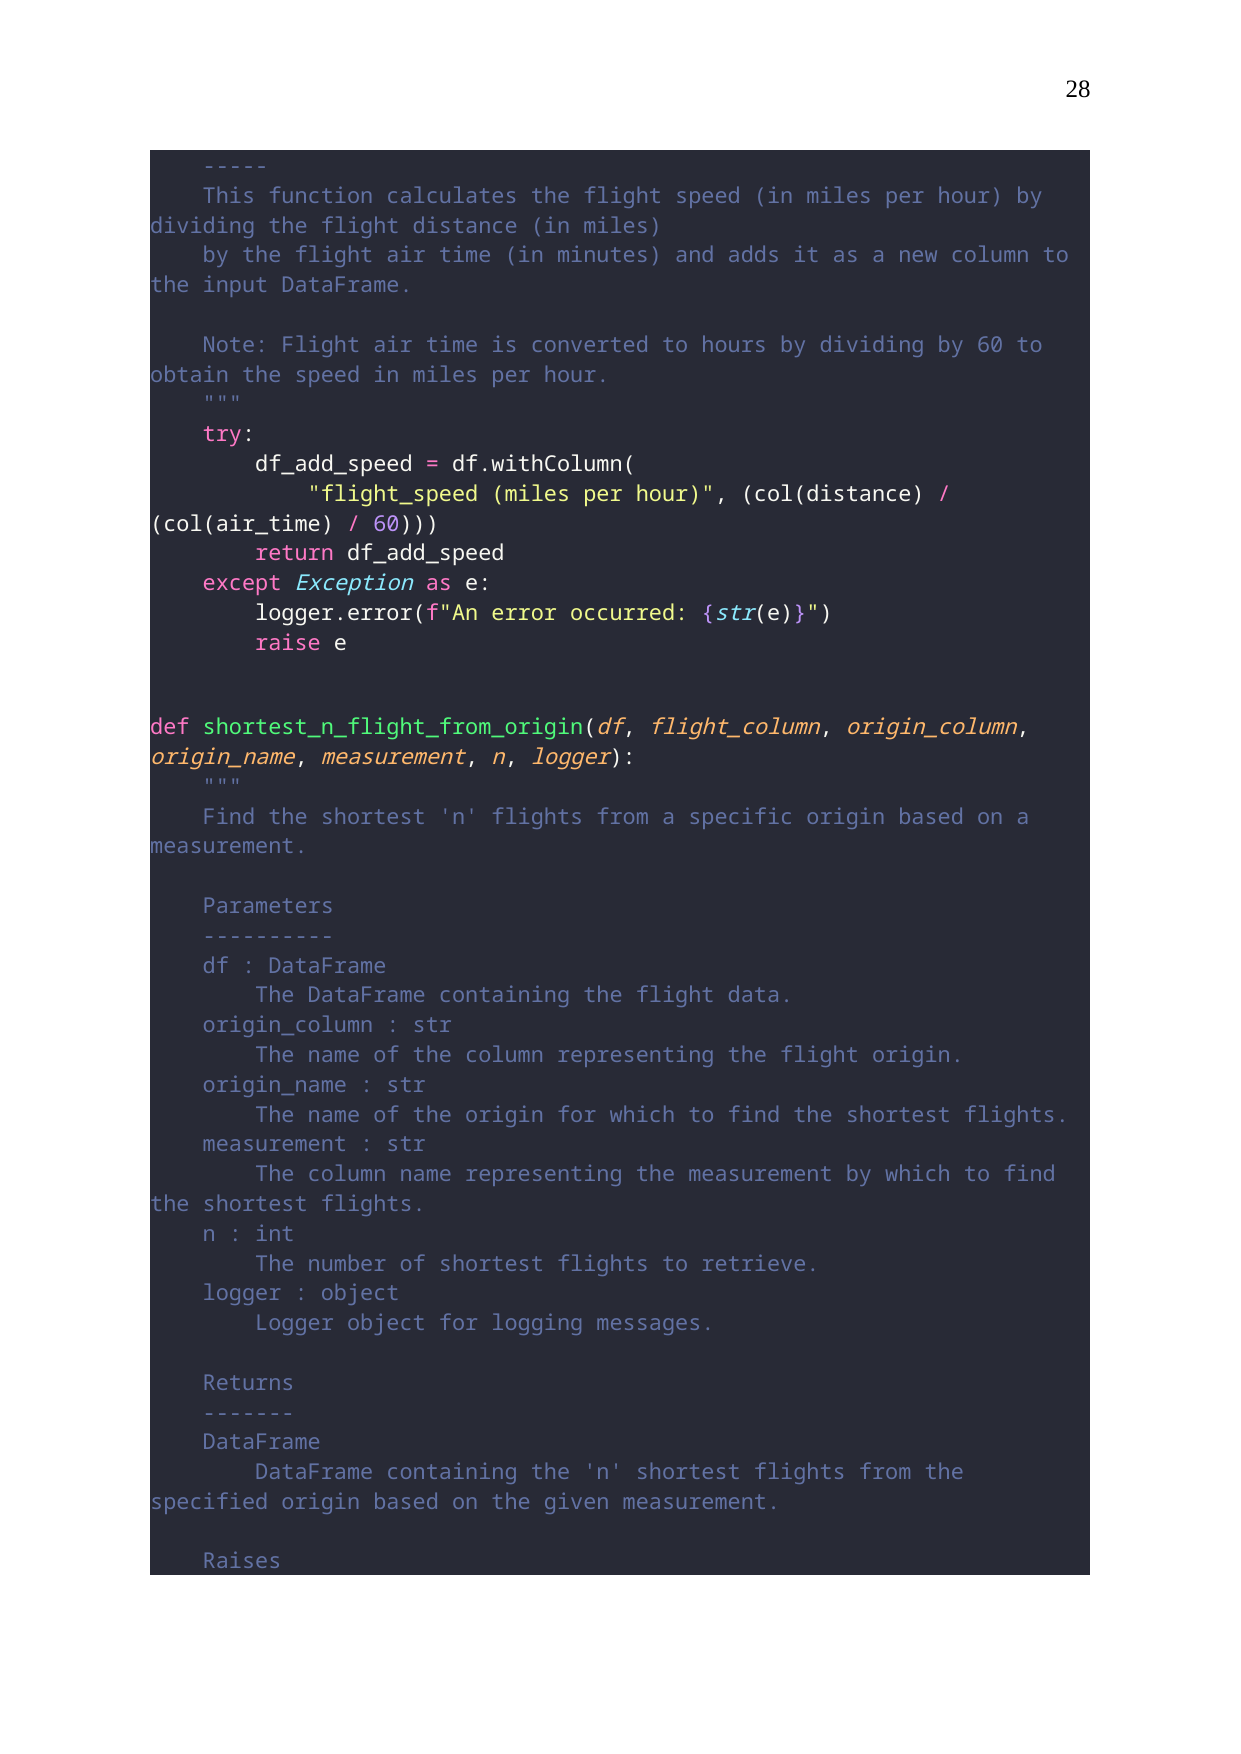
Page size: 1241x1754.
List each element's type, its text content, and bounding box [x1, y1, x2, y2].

text logger.error(f"An error occurred: {str(e)}") [150, 597, 1090, 627]
text try: [150, 418, 1090, 448]
text """ [150, 771, 1090, 801]
text ----- [150, 150, 1090, 180]
text Logger object for logging messages. [150, 1307, 1090, 1337]
text def shortest_n_flight_from_origin(df, flight_column, origin_column, origin_name, measurement, n, logger): [150, 711, 1090, 771]
text logger : object [150, 1277, 1090, 1307]
text by the flight air time (in minutes) and adds it as a new column to the input DataFrame. [150, 239, 1090, 299]
text Find the shortest 'n' flights from a specific origin based on a measurement. [150, 801, 1090, 860]
text Returns [150, 1367, 1090, 1396]
text This function calculates the flight speed (in miles per hour) by dividing the flight distance (in miles) [150, 180, 1090, 239]
text df : DataFrame [150, 949, 1090, 979]
text return df_add_speed [150, 537, 1090, 567]
text n : int [150, 1218, 1090, 1247]
text """ [150, 388, 1090, 418]
text ---------- [150, 920, 1090, 949]
text origin_name : str [150, 1069, 1090, 1098]
text Parameters [150, 890, 1090, 920]
text Raises [150, 1545, 1090, 1575]
text The DataFrame containing the flight data. [150, 979, 1090, 1009]
text raise e [150, 627, 1090, 656]
text The column name representing the measurement by which to find the shortest flights. [150, 1158, 1090, 1218]
text "flight_speed (miles per hour)", (col(distance) / (col(air_time) / 60))) [150, 478, 1090, 537]
text The number of shortest flights to retrieve. [150, 1247, 1090, 1277]
text The name of the column representing the flight origin. [150, 1039, 1090, 1069]
text origin_column : str [150, 1009, 1090, 1039]
text DataFrame containing the 'n' shortest flights from the specified origin based on the given measurement. [150, 1456, 1090, 1516]
text ------- [150, 1396, 1090, 1426]
text measurement : str [150, 1128, 1090, 1158]
text DataFrame [150, 1426, 1090, 1456]
text Note: Flight air time is converted to hours by dividing by 60 to obtain the speed in miles per hour. [150, 329, 1090, 388]
text df_add_speed = df.withColumn( [150, 448, 1090, 478]
text except Exception as e: [150, 567, 1090, 597]
text The name of the origin for which to find the shortest flights. [150, 1098, 1090, 1128]
